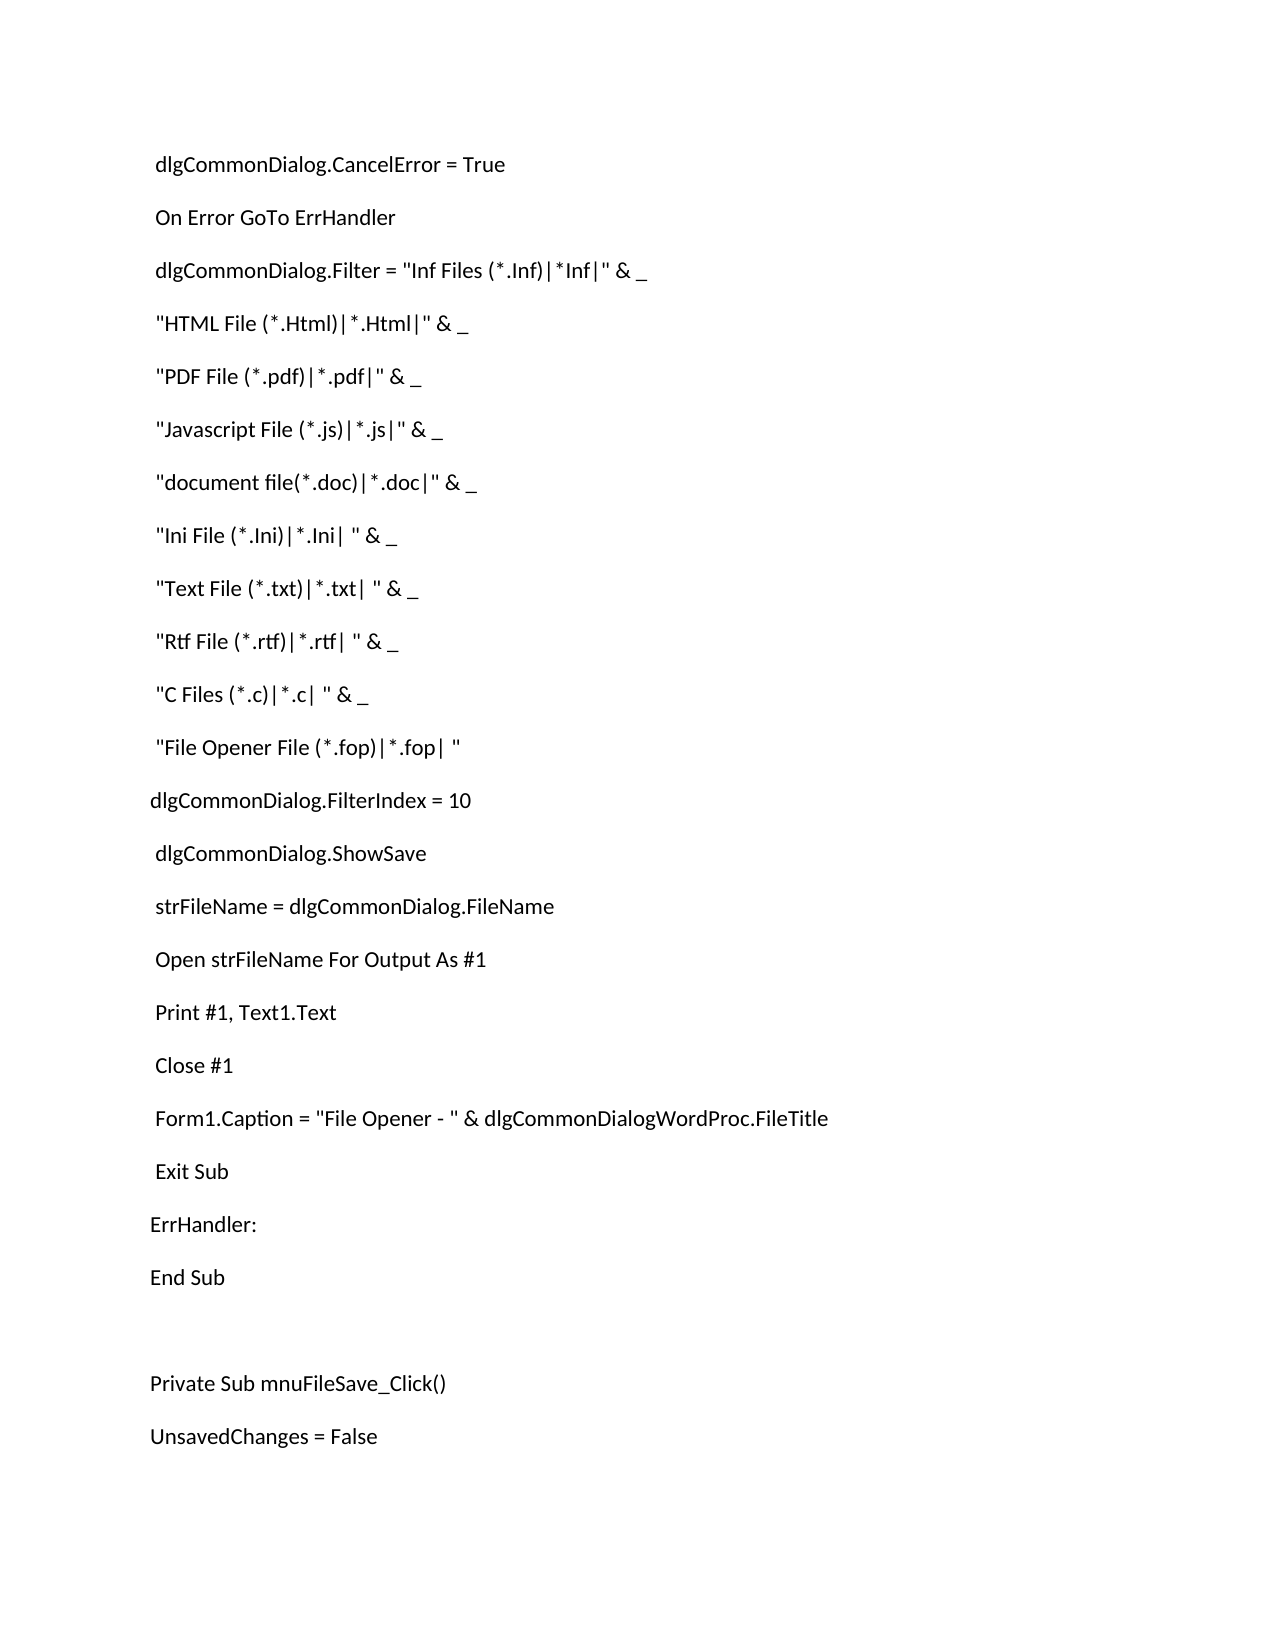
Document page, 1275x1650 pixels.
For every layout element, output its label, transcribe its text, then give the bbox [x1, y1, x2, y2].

text dlgCommonDialog.Filter = "Inf Files (*.Inf)|*Inf|" & _ [150, 256, 1125, 284]
text Form1.Caption = "File Opener - " & dlgCommonDialogWordProc.FileTitle [150, 1104, 1125, 1132]
text Exit Sub [150, 1157, 1125, 1185]
text "C Files (*.c)|*.c| " & _ [150, 680, 1125, 708]
text Print #1, Text1.Text [150, 998, 1125, 1026]
text "Ini File (*.Ini)|*.Ini| " & _ [150, 521, 1125, 549]
text "Javascript File (*.js)|*.js|" & _ [150, 415, 1125, 443]
text Private Sub mnuFileSave_Click() [150, 1369, 1125, 1397]
text dlgCommonDialog.CancelError = True [150, 150, 1125, 178]
text On Error GoTo ErrHandler [150, 203, 1125, 231]
text Close #1 [150, 1051, 1125, 1079]
text Open strFileName For Output As #1 [150, 945, 1125, 973]
text "Text File (*.txt)|*.txt| " & _ [150, 574, 1125, 602]
text "Rtf File (*.rtf)|*.rtf| " & _ [150, 627, 1125, 655]
text dlgCommonDialog.FilterIndex = 10 [150, 786, 1125, 814]
text ErrHandler: [150, 1210, 1125, 1238]
text End Sub [150, 1263, 1125, 1291]
text "PDF File (*.pdf)|*.pdf|" & _ [150, 362, 1125, 390]
text "File Opener File (*.fop)|*.fop| " [150, 733, 1125, 761]
text strFileName = dlgCommonDialog.FileName [150, 892, 1125, 920]
text "HTML File (*.Html)|*.Html|" & _ [150, 309, 1125, 337]
text dlgCommonDialog.ShowSave [150, 839, 1125, 867]
text UnsavedChanges = False [150, 1422, 1125, 1451]
text "document file(*.doc)|*.doc|" & _ [150, 468, 1125, 496]
